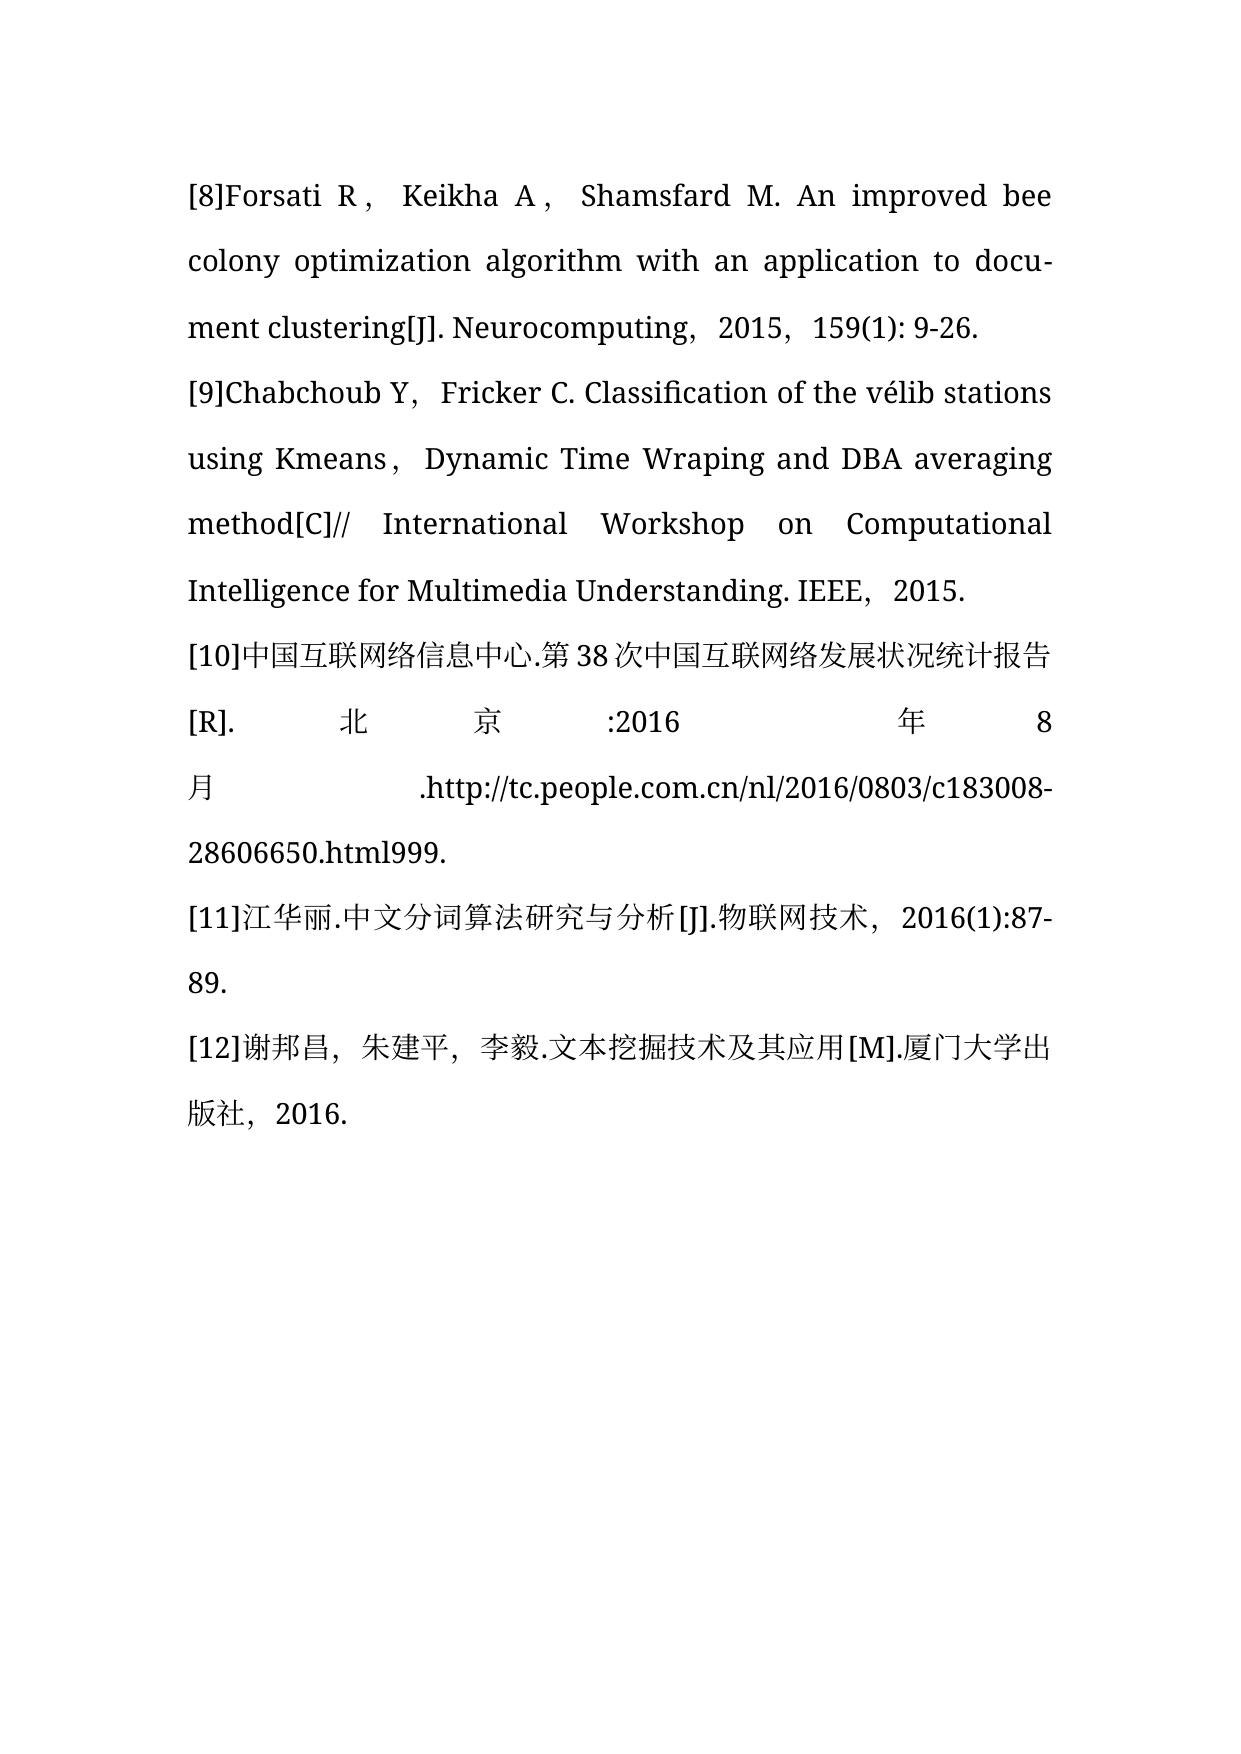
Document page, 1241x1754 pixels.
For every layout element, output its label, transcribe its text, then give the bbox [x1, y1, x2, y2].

text [8]Forsati R，Keikha A，Shamsfard M. An improved bee colony optimization algorithm with an application to docu⁃ ment clustering[J]. Neurocomputing，2015，159(1): 9-26. [187, 172, 1053, 348]
text [12]谢邦昌，朱建平，李毅.文本挖掘技术及其应用[M].厦门大学出版社，2016. [187, 1024, 1053, 1134]
text [11]江华丽.中文分词算法研究与分析[J].物联网技术，2016(1):87-89. [187, 894, 1053, 1004]
text [10]中国互联网络信息中心.第38次中国互联网络发展状况统计报告[R].北京:2016 年8月.http://tc.people.com.cn/nl/2016/0803/c183008-28606650.html999. [187, 632, 1053, 874]
text [9]Chabchoub Y，Fricker C. Classification of the vélib stations using Kmeans，Dynamic Time Wraping and DBA averaging method[C]// International Workshop on Computational Intelligence for Multimedia Understanding. IEEE，2015. [187, 369, 1053, 611]
